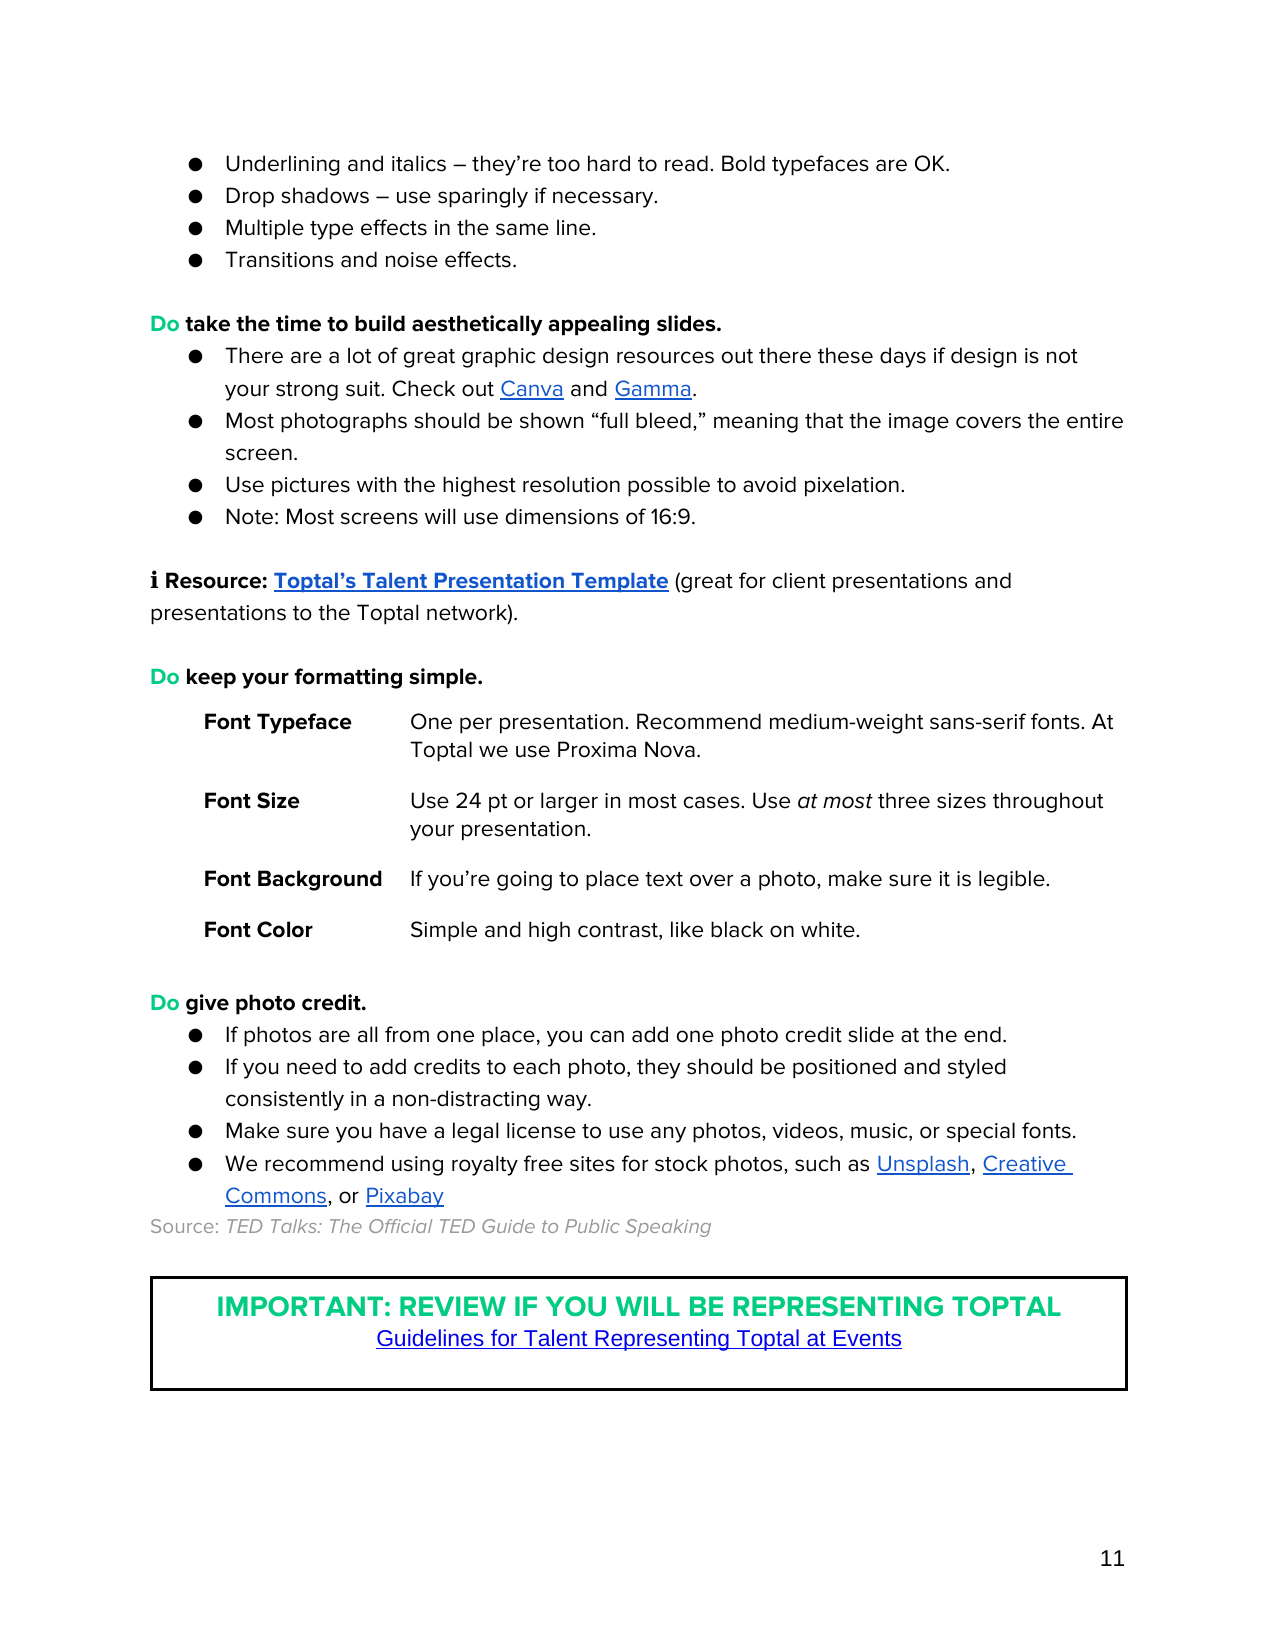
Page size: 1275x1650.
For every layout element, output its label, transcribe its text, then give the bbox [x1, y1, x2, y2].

list There are a lot of great graphic design resources out there these days if design is not your strong suit. Check out Canva and Gamma. [187, 342, 1125, 403]
list Multiple type effects in the same line. [187, 214, 1125, 242]
table_header IMPORTANT: REVIEW IF YOU WILL BE REPRESENTING TOPTAL Guidelines for Talent Representing Toptal at Events [153, 1279, 1125, 1388]
list Most photographs should be shown “full bleed,” meaning that the image covers the entire screen. [187, 407, 1125, 467]
table_cell Font Background [194, 855, 398, 904]
list Transitions and noise effects. [187, 246, 1125, 274]
list Drop shadows – use sparingly if necessary. [187, 182, 1125, 210]
list If photos are all from one place, you can add one photo credit slide at the end. [187, 1021, 1125, 1049]
table_cell Font Size [194, 777, 398, 853]
list Use pictures with the highest resolution possible to avoid pixelation. [187, 471, 1125, 499]
list If you need to add credits to each photo, they should be positioned and styled consistently in a non-distracting way. [187, 1053, 1125, 1113]
text Do give photo credit. [150, 989, 1125, 1017]
text Do take the time to build aesthetically appealing slides. [150, 310, 1125, 338]
text ℹ️ Resource: Toptal’s Talent Presentation Template (great for client presentations and presentations to the Toptal network). [150, 567, 1125, 627]
text Source: TED Talks: The Official TED Guide to Public Speaking [150, 1214, 1125, 1240]
table_header Font Typeface [194, 698, 398, 774]
table_cell Font Color [194, 906, 398, 955]
table_cell Use 24 pt or larger in most cases. Use at most three sizes throughout your presentation. [400, 777, 1125, 853]
list We recommend using royalty free sites for stock photos, such as Unsplash, Creative Commons, or Pixabay [187, 1149, 1125, 1210]
text Do keep your formatting simple. [150, 664, 1125, 692]
table_header One per presentation. Recommend medium-weight sans-serif fonts. At Toptal we use Proxima Nova. [400, 698, 1125, 774]
list Make sure you have a legal license to use any photos, videos, music, or special fonts. [187, 1117, 1125, 1145]
table_cell Simple and high contrast, like black on white. [400, 906, 1125, 955]
list Underlining and italics – they’re too hard to read. Bold typefaces are OK. [187, 150, 1125, 178]
list Note: Most screens will use dimensions of 16:9. [187, 503, 1125, 531]
table_cell If you’re going to place text over a photo, make sure it is legible. [400, 855, 1125, 904]
